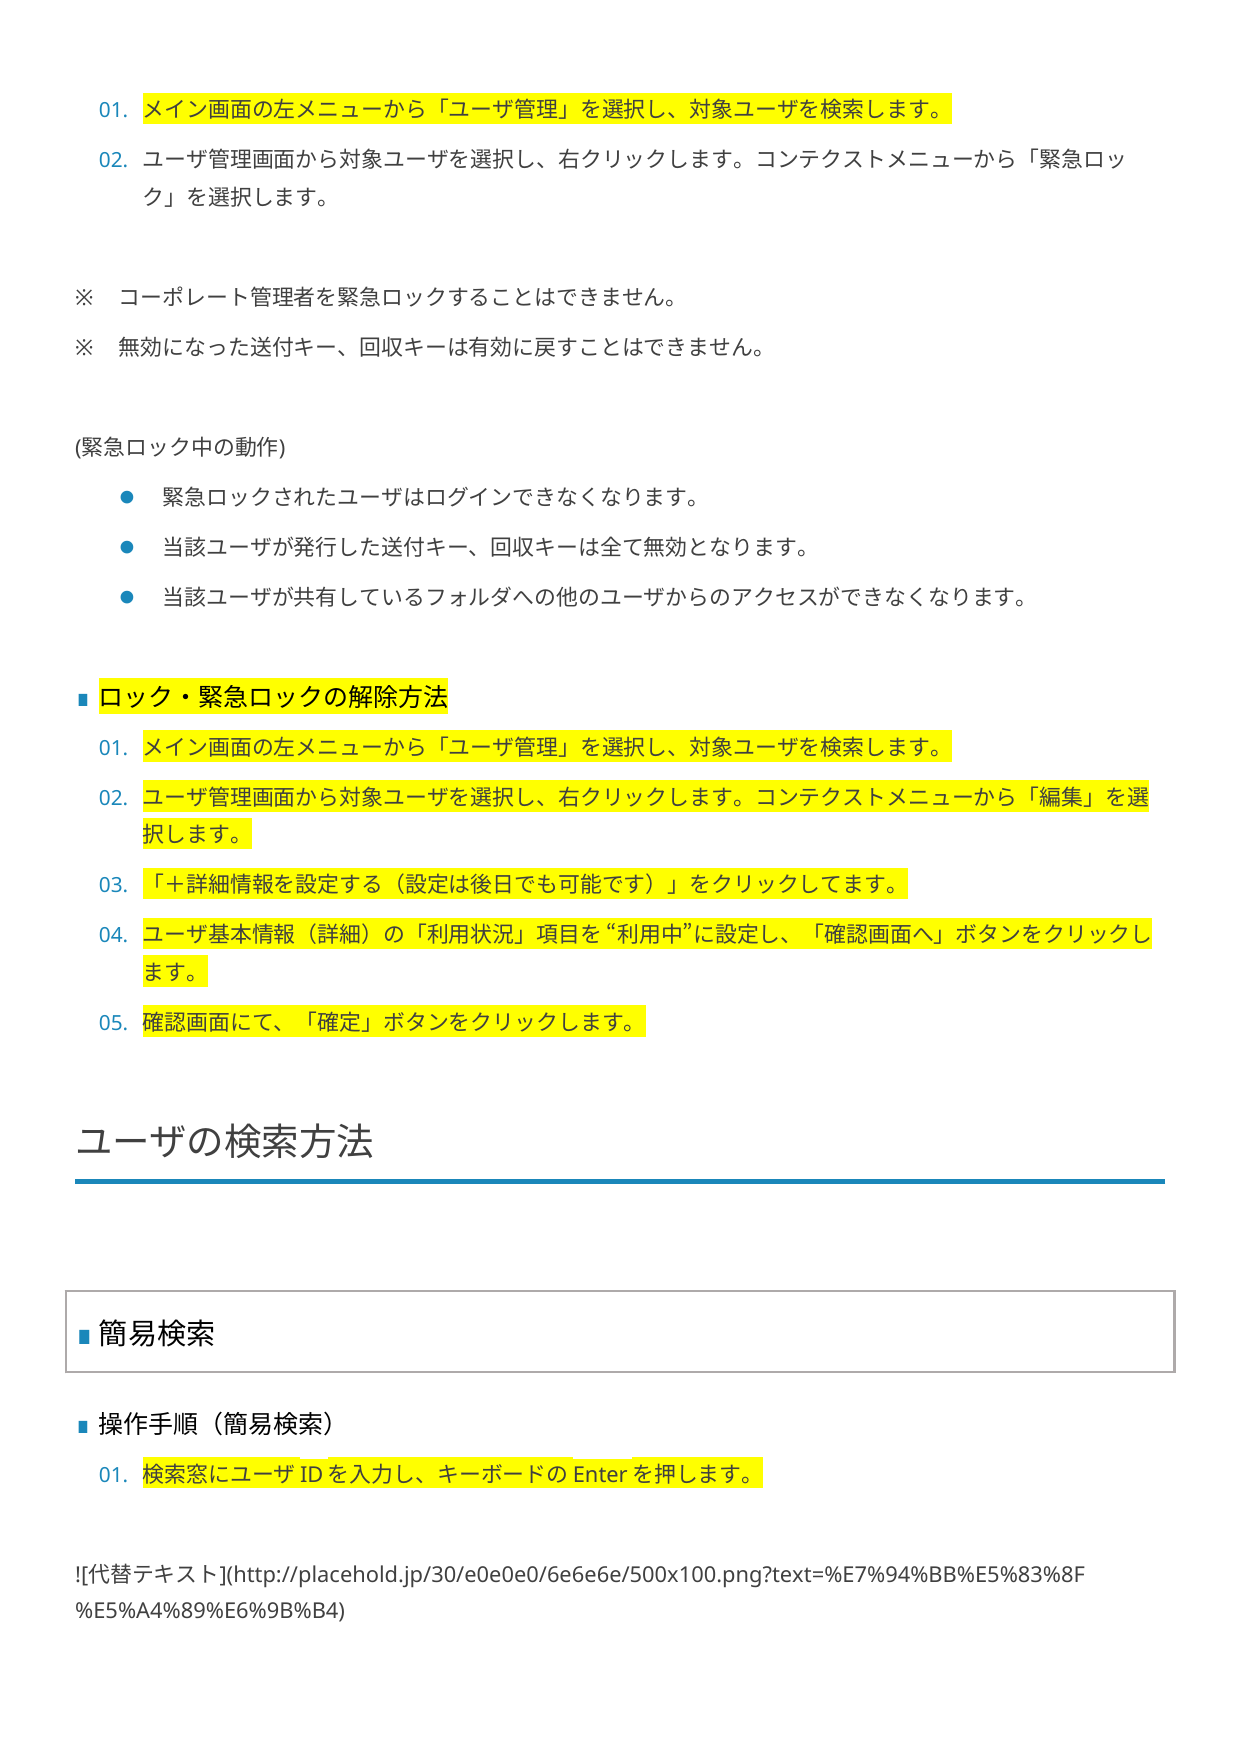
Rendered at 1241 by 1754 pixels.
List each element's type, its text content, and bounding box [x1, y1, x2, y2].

list ユーザ管理画面から対象ユーザを選択し、右クリックします。コンテクストメニューから「編集」を選択します。 [99, 777, 1165, 852]
text ロック・緊急ロックの解除方法 [75, 677, 1165, 714]
list 緊急ロックされたユーザはログインできなくなります。 [119, 477, 1165, 514]
list メイン画面の左メニューから「ユーザ管理」を選択し、対象ユーザを検索します。 [99, 89, 1165, 127]
list 確認画面にて、「確定」ボタンをクリックします。 [99, 1002, 1165, 1039]
subtitle ユーザの検索方法 [75, 1102, 1165, 1179]
list 「＋詳細情報を設定する（設定は後日でも可能です）」をクリックしてます。 [99, 864, 1165, 902]
list 当該ユーザが共有しているフォルダへの他のユーザからのアクセスができなくなります。 [119, 577, 1165, 614]
list 当該ユーザが発行した送付キー、回収キーは全て無効となります。 [119, 527, 1165, 564]
list ユーザ基本情報（詳細）の「利用状況」項目を “利用中”に設定し、「確認画面へ」ボタンをクリックします。 [99, 914, 1165, 989]
text 操作手順（簡易検索） [75, 1404, 1165, 1441]
list 検索窓にユーザIDを入力し、キーボードのEnterを押します。 [99, 1454, 1165, 1491]
list メイン画面の左メニューから「ユーザ管理」を選択し、対象ユーザを検索します。 [99, 727, 1165, 764]
text (緊急ロック中の動作) [75, 427, 1165, 464]
text 無効になった送付キー、回収キーは有効に戻すことはできません。 [75, 327, 1165, 364]
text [75, 1554, 1165, 1629]
text 簡易検索 [67, 1292, 1173, 1371]
text コーポレート管理者を緊急ロックすることはできません。 [75, 277, 1165, 314]
list ユーザ管理画面から対象ユーザを選択し、右クリックします。コンテクストメニューから「緊急ロック」を選択します。 [99, 139, 1165, 214]
